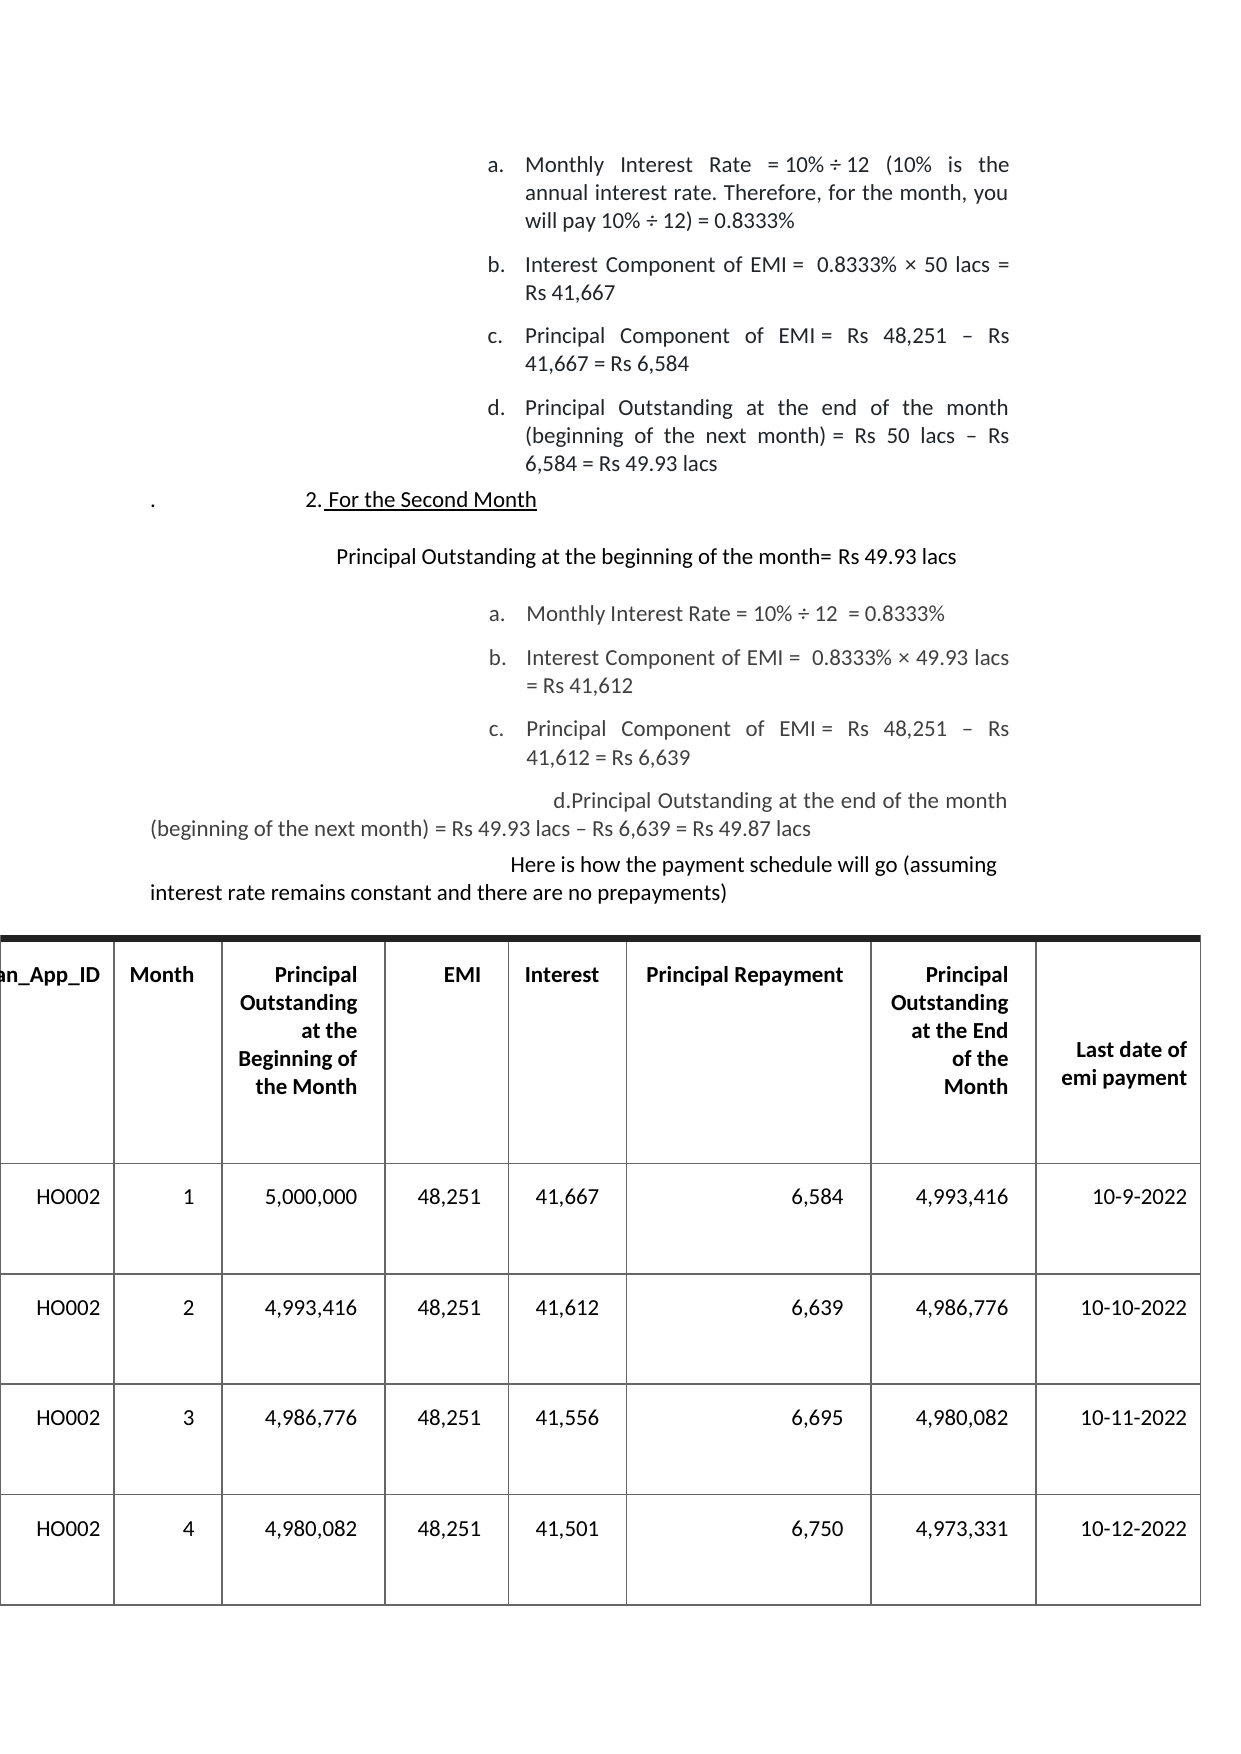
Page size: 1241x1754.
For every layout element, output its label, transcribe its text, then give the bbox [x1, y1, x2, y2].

table_cell 10-11-2022 [1037, 1385, 1200, 1494]
table_cell HO002 [1, 1275, 113, 1383]
subtitle Interest Component of EMI = 0.8333% × 50 lacs = Rs 41,667 [487, 250, 1009, 306]
table_cell 4,973,331 [872, 1495, 1035, 1604]
table_cell 48,251 [386, 1495, 508, 1604]
table_cell 5,000,000 [223, 1164, 384, 1273]
table_header Interest [509, 942, 626, 1162]
table_cell 4,980,082 [872, 1385, 1035, 1494]
table_header Principal Repayment [627, 942, 870, 1162]
table_header Last date of emi payment [1037, 942, 1200, 1162]
table_cell 2 [115, 1275, 221, 1383]
table_header Month [115, 942, 221, 1162]
subtitle Principal Outstanding at the end of the month (beginning of the next month) = Rs 50 lacs – Rs 6,584 = Rs 49.93 lacs [487, 393, 1009, 477]
table_cell 4,993,416 [223, 1275, 384, 1383]
table_header EMI [386, 942, 508, 1162]
table_cell 48,251 [386, 1164, 508, 1273]
table_cell 6,639 [627, 1275, 870, 1383]
table_cell 6,750 [627, 1495, 870, 1604]
table_cell 1 [115, 1164, 221, 1273]
table_cell 6,584 [627, 1164, 870, 1273]
text Principal Outstanding at the beginning of the month= Rs 49.93 lacs [150, 542, 1022, 570]
table_cell 4,980,082 [223, 1495, 384, 1604]
table_cell 10-10-2022 [1037, 1275, 1200, 1383]
table_cell HO002 [1, 1385, 113, 1494]
table_cell HO002 [1, 1164, 113, 1273]
table_cell 4 [115, 1495, 221, 1604]
table_cell 4,993,416 [872, 1164, 1035, 1273]
table_cell 10-12-2022 [1037, 1495, 1200, 1604]
table_cell 48,251 [386, 1385, 508, 1494]
table_cell 48,251 [386, 1275, 508, 1383]
table_header Principal Outstanding at the Beginning of the Month [223, 942, 384, 1162]
subtitle d.Principal Outstanding at the end of the month (beginning of the next month) = Rs 49.93 lacs – Rs 6,639 = Rs 49.87 lacs [150, 786, 1009, 842]
table_cell 4,986,776 [872, 1275, 1035, 1383]
table_cell 41,501 [509, 1495, 626, 1604]
subtitle Monthly Interest Rate = 10% ÷ 12 (10% is the annual interest rate. Therefore, for the month, you will pay 10% ÷ 12) = 0.8333% [487, 150, 1009, 234]
table_cell 41,612 [509, 1275, 626, 1383]
table_cell 10-9-2022 [1037, 1164, 1200, 1273]
table_cell 4,986,776 [223, 1385, 384, 1494]
table_cell 6,695 [627, 1385, 870, 1494]
subtitle Monthly Interest Rate = 10% ÷ 12 = 0.8333% [489, 599, 1009, 627]
table_header Loan_App_ID [1, 942, 113, 1162]
text Here is how the payment schedule will go (assuming interest rate remains constant and there are no prepayments) [150, 850, 1022, 906]
subtitle Principal Component of EMI = Rs 48,251 – Rs 41,667 = Rs 6,584 [487, 321, 1009, 377]
table_cell HO002 [1, 1495, 113, 1604]
table_cell 41,667 [509, 1164, 626, 1273]
subtitle Interest Component of EMI = 0.8333% × 49.93 lacs = Rs 41,612 [489, 643, 1009, 699]
text . 2. For the Second Month [150, 485, 1022, 513]
subtitle Principal Component of EMI = Rs 48,251 – Rs 41,612 = Rs 6,639 [489, 714, 1009, 771]
table_cell 3 [115, 1385, 221, 1494]
table_cell 41,556 [509, 1385, 626, 1494]
table_header Principal Outstanding at the End of the Month [872, 942, 1035, 1162]
